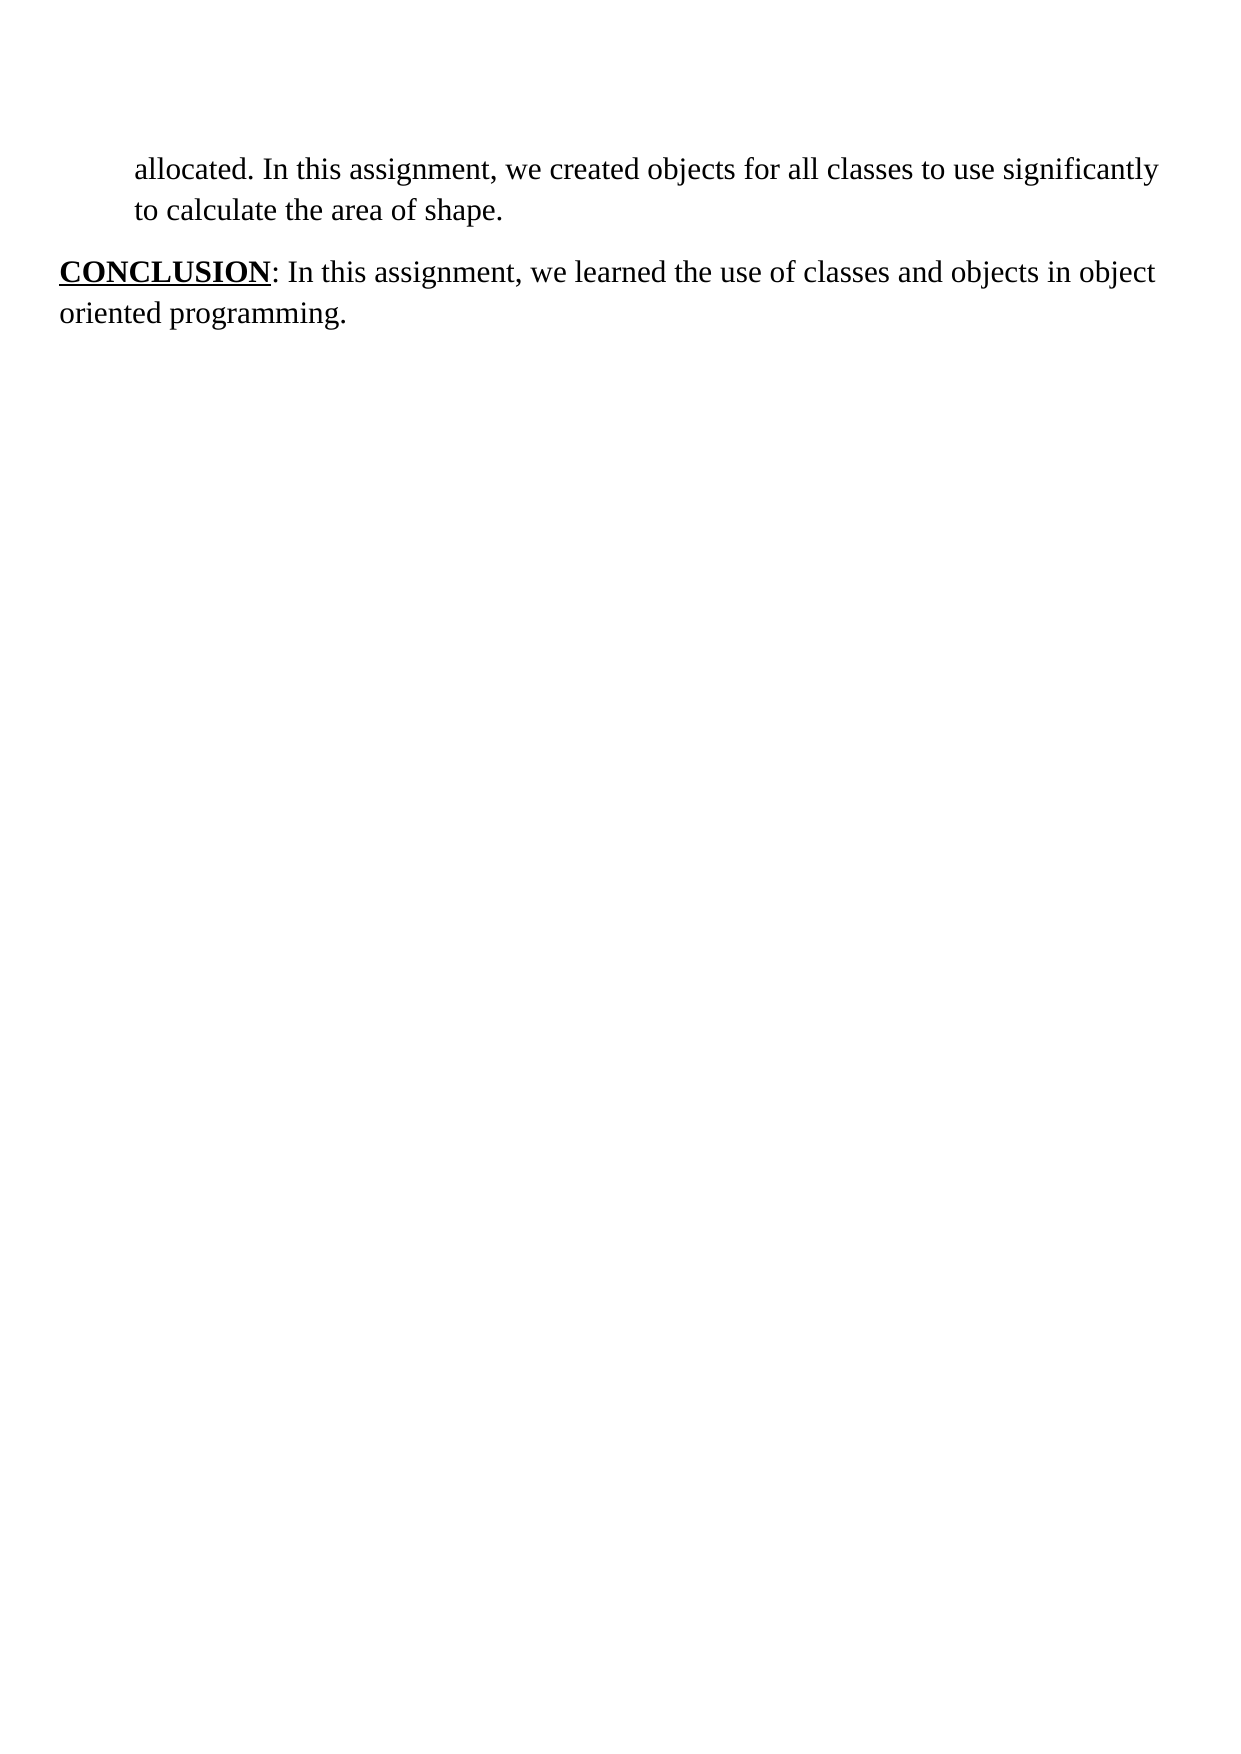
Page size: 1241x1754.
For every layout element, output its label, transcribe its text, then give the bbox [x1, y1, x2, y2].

text CONCLUSION: In this assignment, we learned the use of classes and objects in object oriented programming. [59, 253, 1167, 331]
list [97, 150, 1167, 227]
